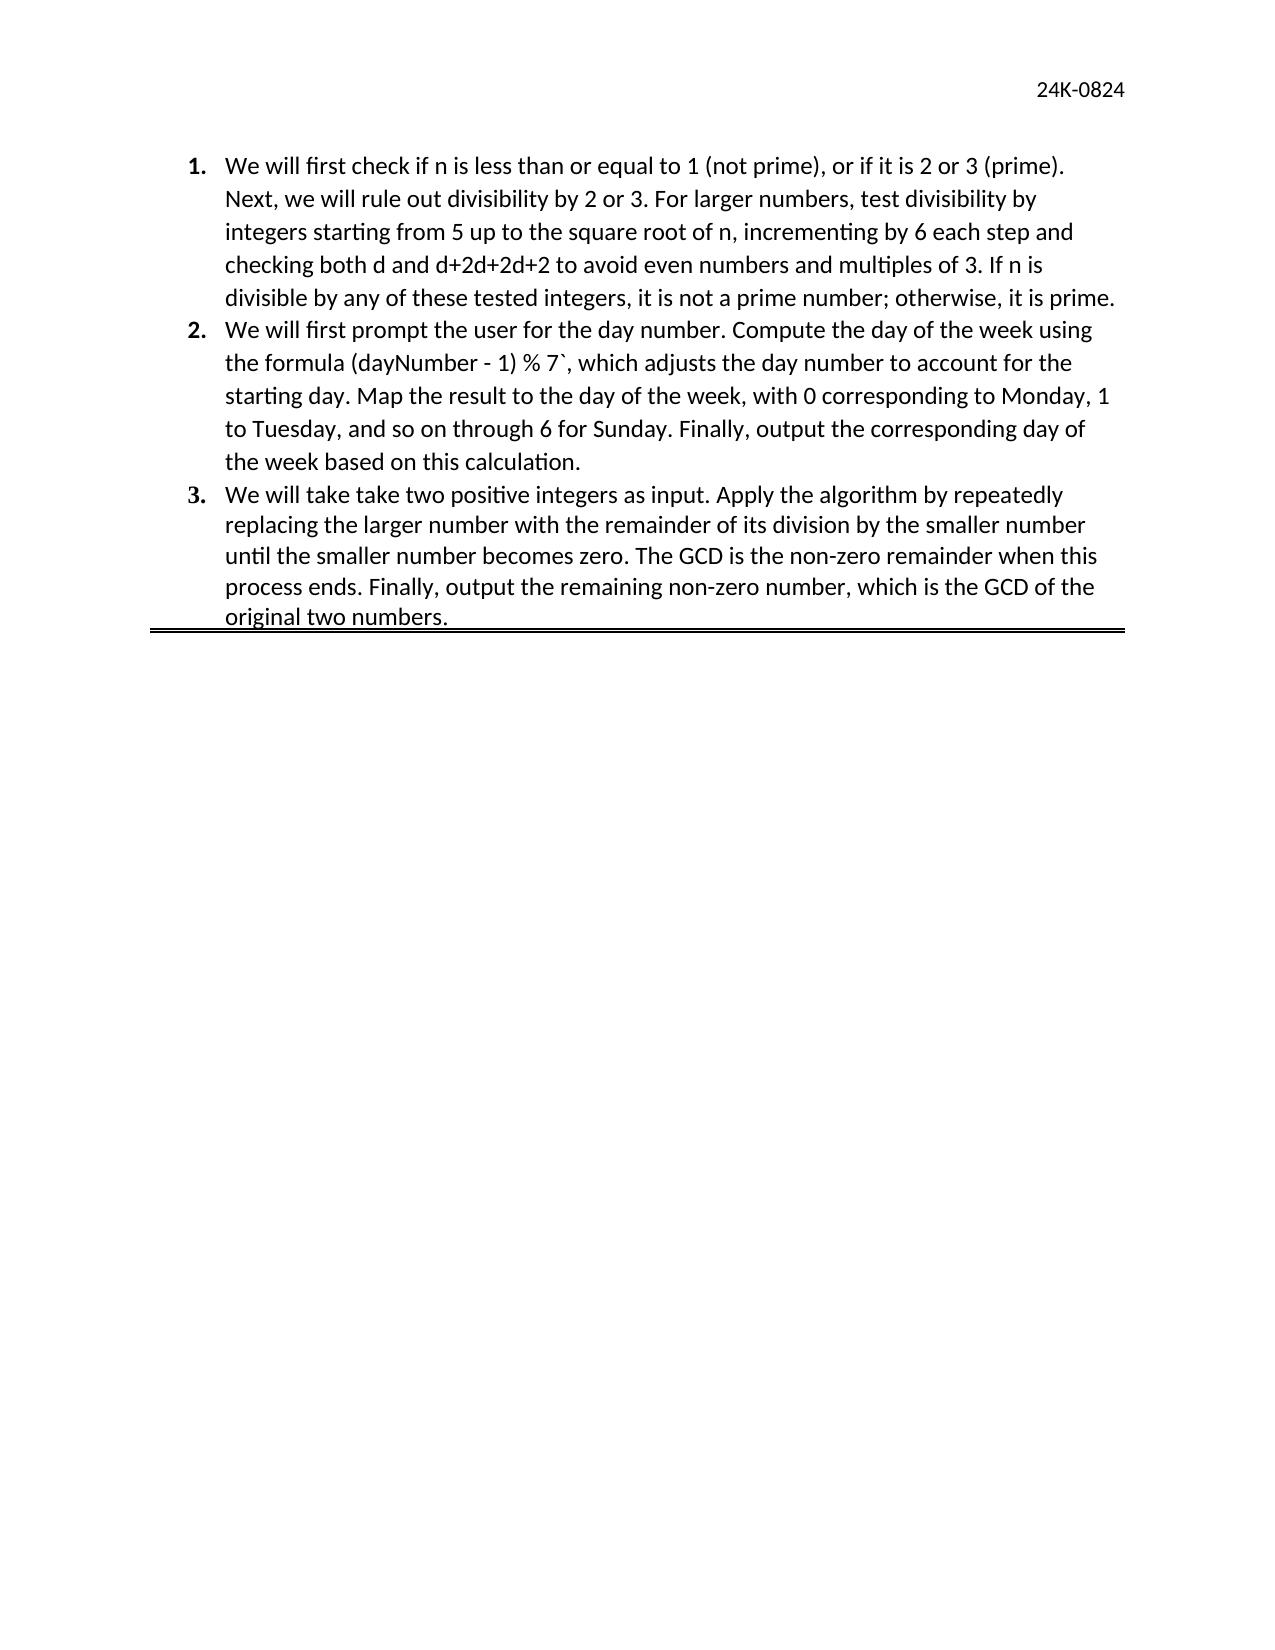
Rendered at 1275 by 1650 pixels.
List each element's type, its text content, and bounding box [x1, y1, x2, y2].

list We will first prompt the user for the day number. Compute the day of the week using the formula (dayNumber - 1) % 7`, which adjusts the day number to account for the starting day. Map the result to the day of the week, with 0 corresponding to Monday, 1 to Tuesday, and so on through 6 for Sunday. Finally, output the corresponding day of the week based on this calculation. [187, 314, 1125, 477]
list We will take take two positive integers as input. Apply the algorithm by repeatedly replacing the larger number with the remainder of its division by the smaller number until the smaller number becomes zero. The GCD is the non-zero remainder when this process ends. Finally, output the remaining non-zero number, which is the GCD of the original two numbers. [187, 479, 1125, 628]
list We will first check if n is less than or equal to 1 (not prime), or if it is 2 or 3 (prime). Next, we will rule out divisibility by 2 or 3. For larger numbers, test divisibility by integers starting from 5 up to the square root of n, incrementing by 6 each step and checking both d and d+2d+2d+2 to avoid even numbers and multiples of 3. If n is divisible by any of these tested integers, it is not a prime number; otherwise, it is prime. [187, 150, 1125, 312]
